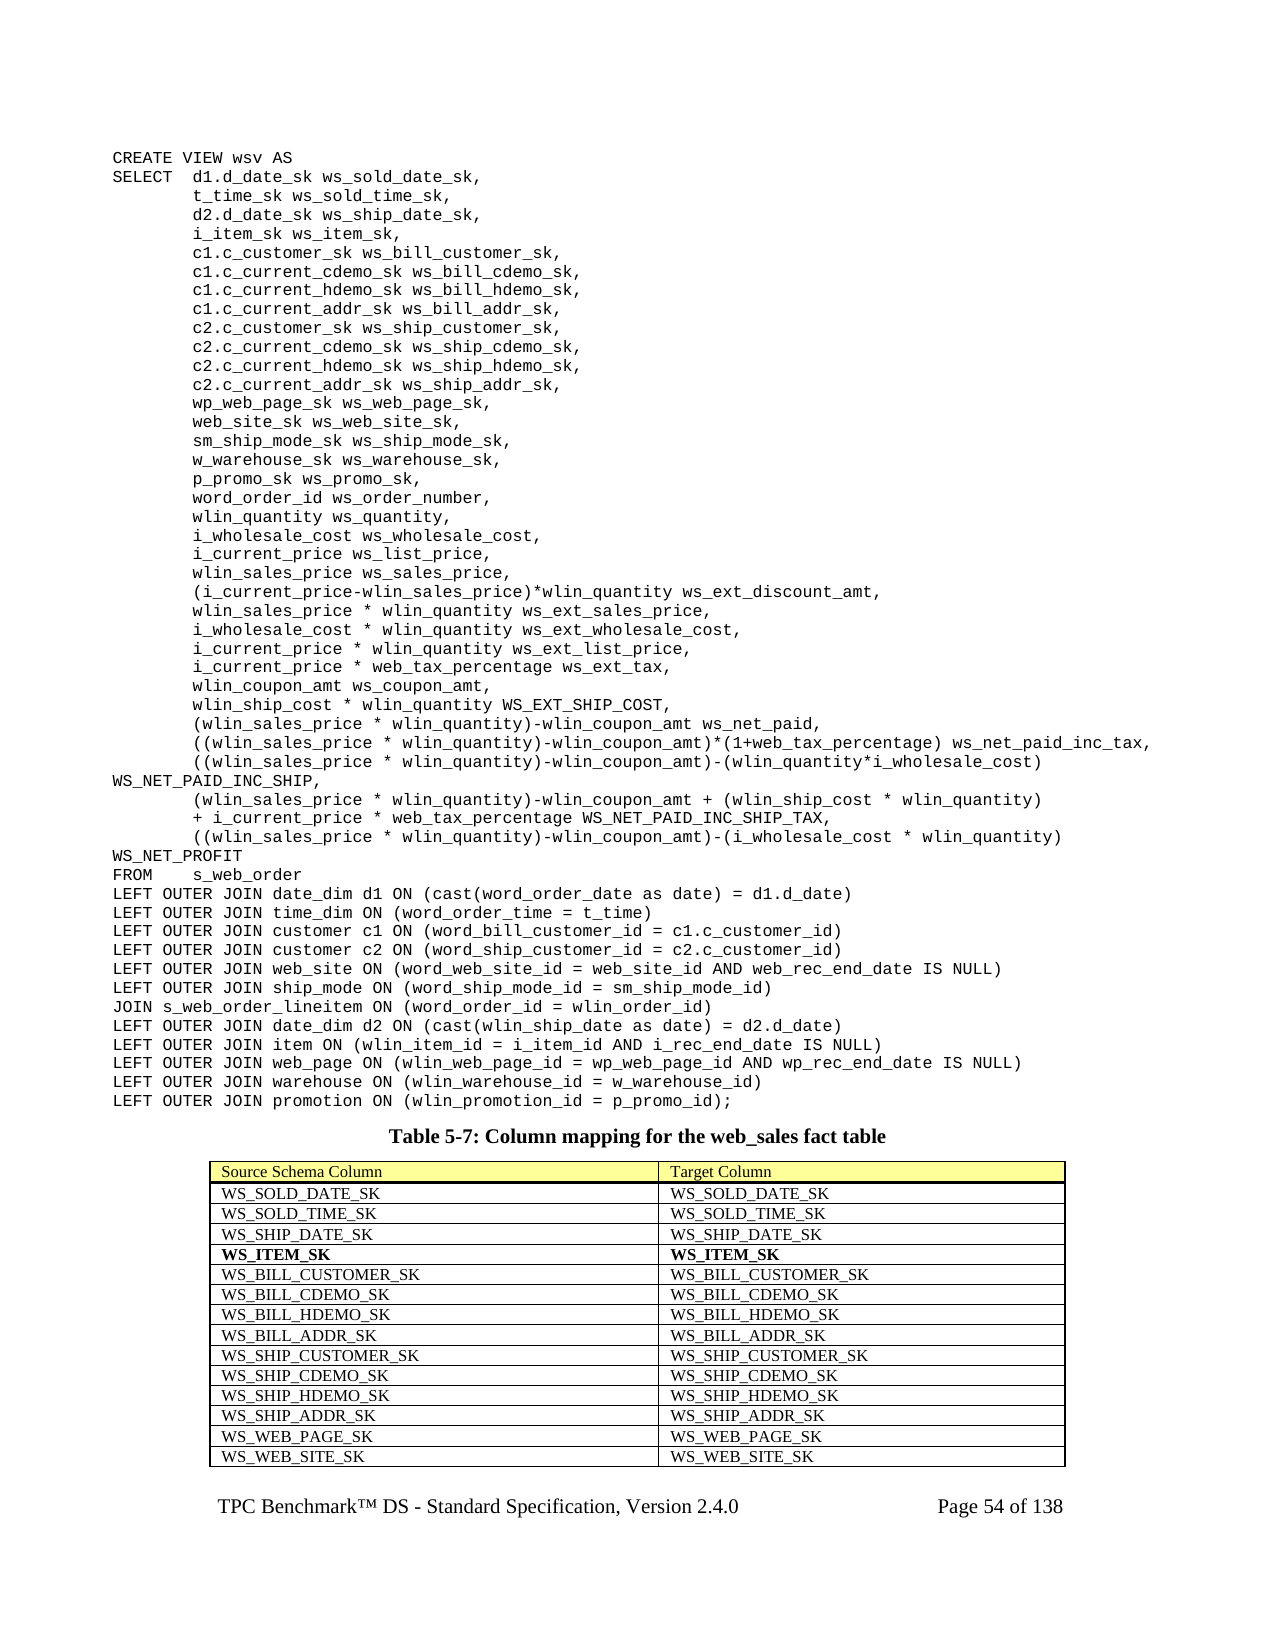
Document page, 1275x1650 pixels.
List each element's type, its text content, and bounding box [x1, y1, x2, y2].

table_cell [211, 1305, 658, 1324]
text t_time_sk ws_sold_time_sk, [112, 188, 1162, 207]
text (wlin_sales_price * wlin_quantity)-wlin_coupon_amt ws_net_paid, [112, 716, 1162, 734]
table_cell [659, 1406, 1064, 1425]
text SELECT d1.d_date_sk ws_sold_date_sk, [112, 169, 1162, 188]
text c2.c_customer_sk ws_ship_customer_sk, [112, 320, 1162, 338]
text c1.c_current_cdemo_sk ws_bill_cdemo_sk, [112, 263, 1162, 282]
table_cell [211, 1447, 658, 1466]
text c2.c_current_addr_sk ws_ship_addr_sk, [112, 376, 1162, 395]
text ((wlin_sales_price * wlin_quantity)-wlin_coupon_amt)*(1+web_tax_percentage) ws_net_paid_inc_tax, [112, 734, 1162, 753]
text LEFT OUTER JOIN promotion ON (wlin_promotion_id = p_promo_id); [112, 1093, 1162, 1112]
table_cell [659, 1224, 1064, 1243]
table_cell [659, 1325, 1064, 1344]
text sm_ship_mode_sk ws_ship_mode_sk, [112, 433, 1162, 452]
text (wlin_sales_price * wlin_quantity)-wlin_coupon_amt + (wlin_ship_cost * wlin_quantity) [112, 791, 1162, 810]
text i_wholesale_cost * wlin_quantity ws_ext_wholesale_cost, [112, 621, 1162, 640]
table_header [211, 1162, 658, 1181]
text c1.c_current_addr_sk ws_bill_addr_sk, [112, 301, 1162, 320]
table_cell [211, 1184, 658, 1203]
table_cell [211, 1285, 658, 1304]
text c1.c_customer_sk ws_bill_customer_sk, [112, 244, 1162, 263]
text + i_current_price * web_tax_percentage WS_NET_PAID_INC_SHIP_TAX, [112, 810, 1162, 829]
text wlin_ship_cost * wlin_quantity WS_EXT_SHIP_COST, [112, 697, 1162, 716]
text LEFT OUTER JOIN warehouse ON (wlin_warehouse_id = w_warehouse_id) [112, 1074, 1162, 1093]
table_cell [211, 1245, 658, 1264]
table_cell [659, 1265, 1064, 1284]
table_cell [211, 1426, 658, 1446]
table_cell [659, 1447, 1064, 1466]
text LEFT OUTER JOIN date_dim d1 ON (cast(word_order_date as date) = d1.d_date) [112, 885, 1162, 904]
text LEFT OUTER JOIN ship_mode ON (word_ship_mode_id = sm_ship_mode_id) [112, 979, 1162, 998]
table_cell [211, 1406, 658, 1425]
text LEFT OUTER JOIN item ON (wlin_item_id = i_item_id AND i_rec_end_date IS NULL) [112, 1036, 1162, 1055]
text FROM s_web_order [112, 866, 1162, 885]
text c2.c_current_cdemo_sk ws_ship_cdemo_sk, [112, 338, 1162, 357]
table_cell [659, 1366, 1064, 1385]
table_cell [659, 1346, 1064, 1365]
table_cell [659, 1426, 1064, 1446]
list Table 5-7: Column mapping for the web_sales fact table [112, 1124, 1162, 1148]
text (i_current_price-wlin_sales_price)*wlin_quantity ws_ext_discount_amt, [112, 584, 1162, 602]
text LEFT OUTER JOIN web_site ON (word_web_site_id = web_site_id AND web_rec_end_date IS NULL) [112, 961, 1162, 979]
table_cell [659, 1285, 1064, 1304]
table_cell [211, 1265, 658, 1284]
text web_site_sk ws_web_site_sk, [112, 414, 1162, 433]
text c2.c_current_hdemo_sk ws_ship_hdemo_sk, [112, 357, 1162, 376]
text wlin_sales_price * wlin_quantity ws_ext_sales_price, [112, 602, 1162, 621]
text wlin_sales_price ws_sales_price, [112, 565, 1162, 584]
text LEFT OUTER JOIN customer c1 ON (word_bill_customer_id = c1.c_customer_id) [112, 923, 1162, 942]
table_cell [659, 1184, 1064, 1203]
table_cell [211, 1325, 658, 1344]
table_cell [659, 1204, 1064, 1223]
text ((wlin_sales_price * wlin_quantity)-wlin_coupon_amt)-(i_wholesale_cost * wlin_quantity) WS_NET_PROFIT [112, 829, 1162, 866]
text LEFT OUTER JOIN customer c2 ON (word_ship_customer_id = c2.c_customer_id) [112, 942, 1162, 961]
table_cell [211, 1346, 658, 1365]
text JOIN s_web_order_lineitem ON (word_order_id = wlin_order_id) [112, 998, 1162, 1017]
text wp_web_page_sk ws_web_page_sk, [112, 395, 1162, 414]
text w_warehouse_sk ws_warehouse_sk, [112, 452, 1162, 471]
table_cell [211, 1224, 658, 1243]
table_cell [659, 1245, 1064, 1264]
text i_wholesale_cost ws_wholesale_cost, [112, 527, 1162, 546]
text LEFT OUTER JOIN date_dim d2 ON (cast(wlin_ship_date as date) = d2.d_date) [112, 1017, 1162, 1036]
text i_current_price * wlin_quantity ws_ext_list_price, [112, 640, 1162, 659]
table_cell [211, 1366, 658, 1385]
text ((wlin_sales_price * wlin_quantity)-wlin_coupon_amt)-(wlin_quantity*i_wholesale_cost) WS_NET_PAID_INC_SHIP, [112, 753, 1162, 791]
text word_order_id ws_order_number, [112, 489, 1162, 508]
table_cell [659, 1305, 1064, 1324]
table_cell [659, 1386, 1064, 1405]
text c1.c_current_hdemo_sk ws_bill_hdemo_sk, [112, 282, 1162, 301]
text p_promo_sk ws_promo_sk, [112, 471, 1162, 489]
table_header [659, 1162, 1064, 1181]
text wlin_coupon_amt ws_coupon_amt, [112, 678, 1162, 697]
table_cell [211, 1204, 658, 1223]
text wlin_quantity ws_quantity, [112, 508, 1162, 527]
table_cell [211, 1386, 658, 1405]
text i_item_sk ws_item_sk, [112, 225, 1162, 244]
text LEFT OUTER JOIN web_page ON (wlin_web_page_id = wp_web_page_id AND wp_rec_end_date IS NULL) [112, 1055, 1162, 1074]
text d2.d_date_sk ws_ship_date_sk, [112, 207, 1162, 225]
text CREATE VIEW wsv AS [112, 150, 1162, 169]
text i_current_price * web_tax_percentage ws_ext_tax, [112, 659, 1162, 678]
text LEFT OUTER JOIN time_dim ON (word_order_time = t_time) [112, 904, 1162, 923]
text i_current_price ws_list_price, [112, 546, 1162, 565]
